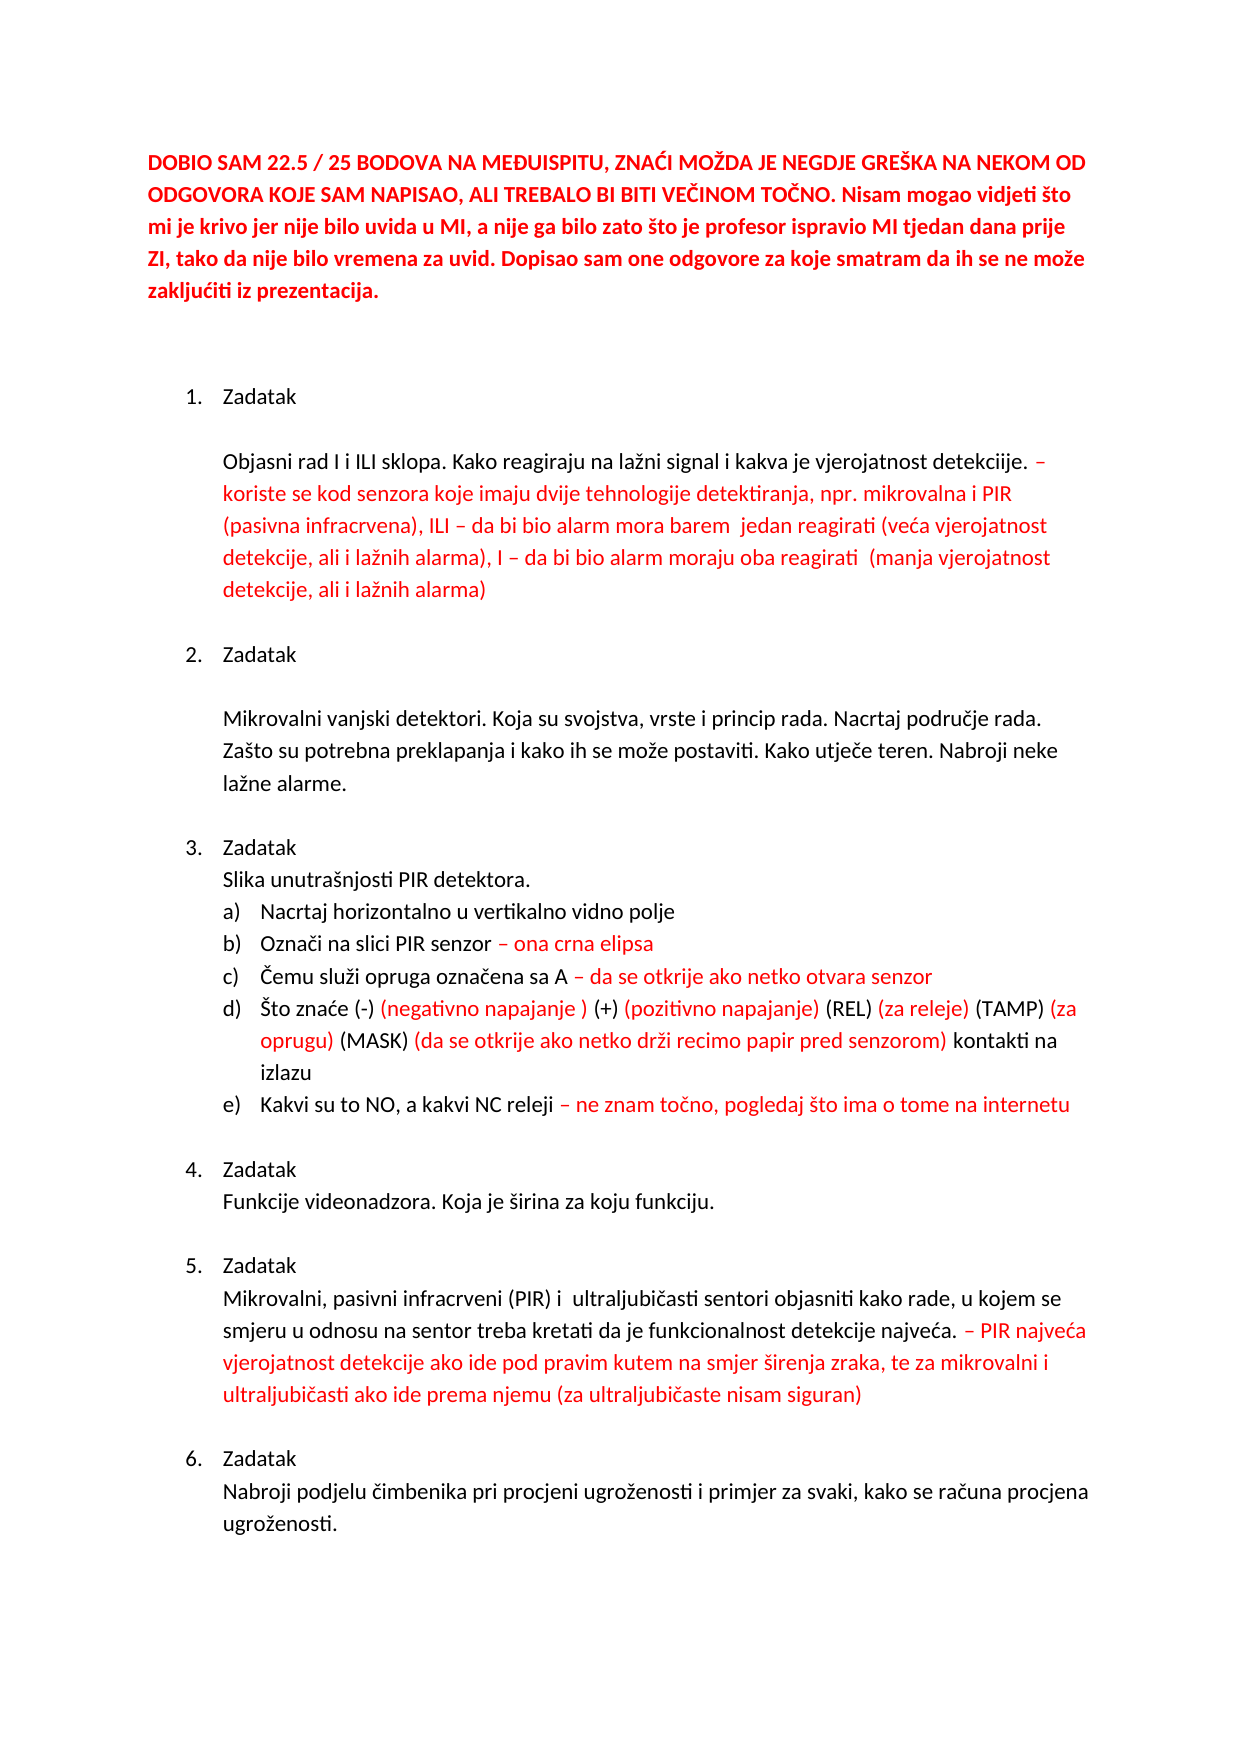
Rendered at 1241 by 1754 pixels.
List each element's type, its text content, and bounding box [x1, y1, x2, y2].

list Zadatak [185, 1251, 1093, 1279]
list Nabroji podjelu čimbenika pri procjeni ugroženosti i primjer za svaki, kako se računa procjena ugroženosti. [223, 1477, 1093, 1537]
list Zadatak [185, 382, 1093, 410]
list Kakvi su to NO, a kakvi NC releji – ne znam točno, pogledaj što ima o tome na internetu [223, 1091, 1093, 1118]
list Mikrovalni, pasivni infracrveni (PIR) i ultraljubičasti sentori objasniti kako rade, u kojem se smjeru u odnosu na sentor treba kretati da je funkcionalnost detekcije najveća. – PIR najveća vjerojatnost detekcije ako ide pod pravim kutem na smjer širenja zraka, te za mikrovalni i ultraljubičasti ako ide prema njemu (za ultraljubičaste nisam siguran) [223, 1284, 1093, 1408]
list Označi na slici PIR senzor – ona crna elipsa [223, 929, 1093, 958]
list Zadatak [185, 1444, 1093, 1473]
list Nacrtaj horizontalno u vertikalno vidno polje [223, 897, 1093, 925]
text DOBIO SAM 22.5 / 25 BODOVA NA MEĐUISPITU, ZNAĆI MOŽDA JE NEGDJE GREŠKA NA NEKOM OD ODGOVORA KOJE SAM NAPISAO, ALI TREBALO BI BITI VEČINOM TOČNO. Nisam mogao vidjeti što mi je krivo jer nije bilo uvida u MI, a nije ga bilo zato što je profesor ispravio MI tjedan dana prije ZI, tako da nije bilo vremena za uvid. Dopisao sam one odgovore za koje smatram da ih se ne može zakljućiti iz prezentacija. [148, 148, 1093, 304]
list Funkcije videonadzora. Koja je širina za koju funkciju. [223, 1187, 1093, 1215]
list Što znaće (-) (negativno napajanje ) (+) (pozitivno napajanje) (REL) (za releje) (TAMP) (za oprugu) (MASK) (da se otkrije ako netko drži recimo papir pred senzorom) kontakti na izlazu [223, 994, 1093, 1086]
list Zadatak [185, 640, 1093, 668]
list Čemu služi opruga označena sa A – da se otkrije ako netko otvara senzor [223, 962, 1093, 990]
list Zadatak [185, 1155, 1093, 1183]
list Mikrovalni vanjski detektori. Koja su svojstva, vrste i princip rada. Nacrtaj područje rada. Zašto su potrebna preklapanja i kako ih se može postaviti. Kako utječe teren. Nabroji neke lažne alarme. [223, 704, 1093, 797]
list Objasni rad I i ILI sklopa. Kako reagiraju na lažni signal i kakva je vjerojatnost detekciije. – koriste se kod senzora koje imaju dvije tehnologije detektiranja, npr. mikrovalna i PIR (pasivna infracrvena), ILI – da bi bio alarm mora barem jedan reagirati (veća vjerojatnost detekcije, ali i lažnih alarma), I – da bi bio alarm moraju oba reagirati (manja vjerojatnost detekcije, ali i lažnih alarma) [223, 447, 1093, 603]
list Slika unutrašnjosti PIR detektora. [223, 865, 1093, 893]
list Zadatak [185, 833, 1093, 861]
